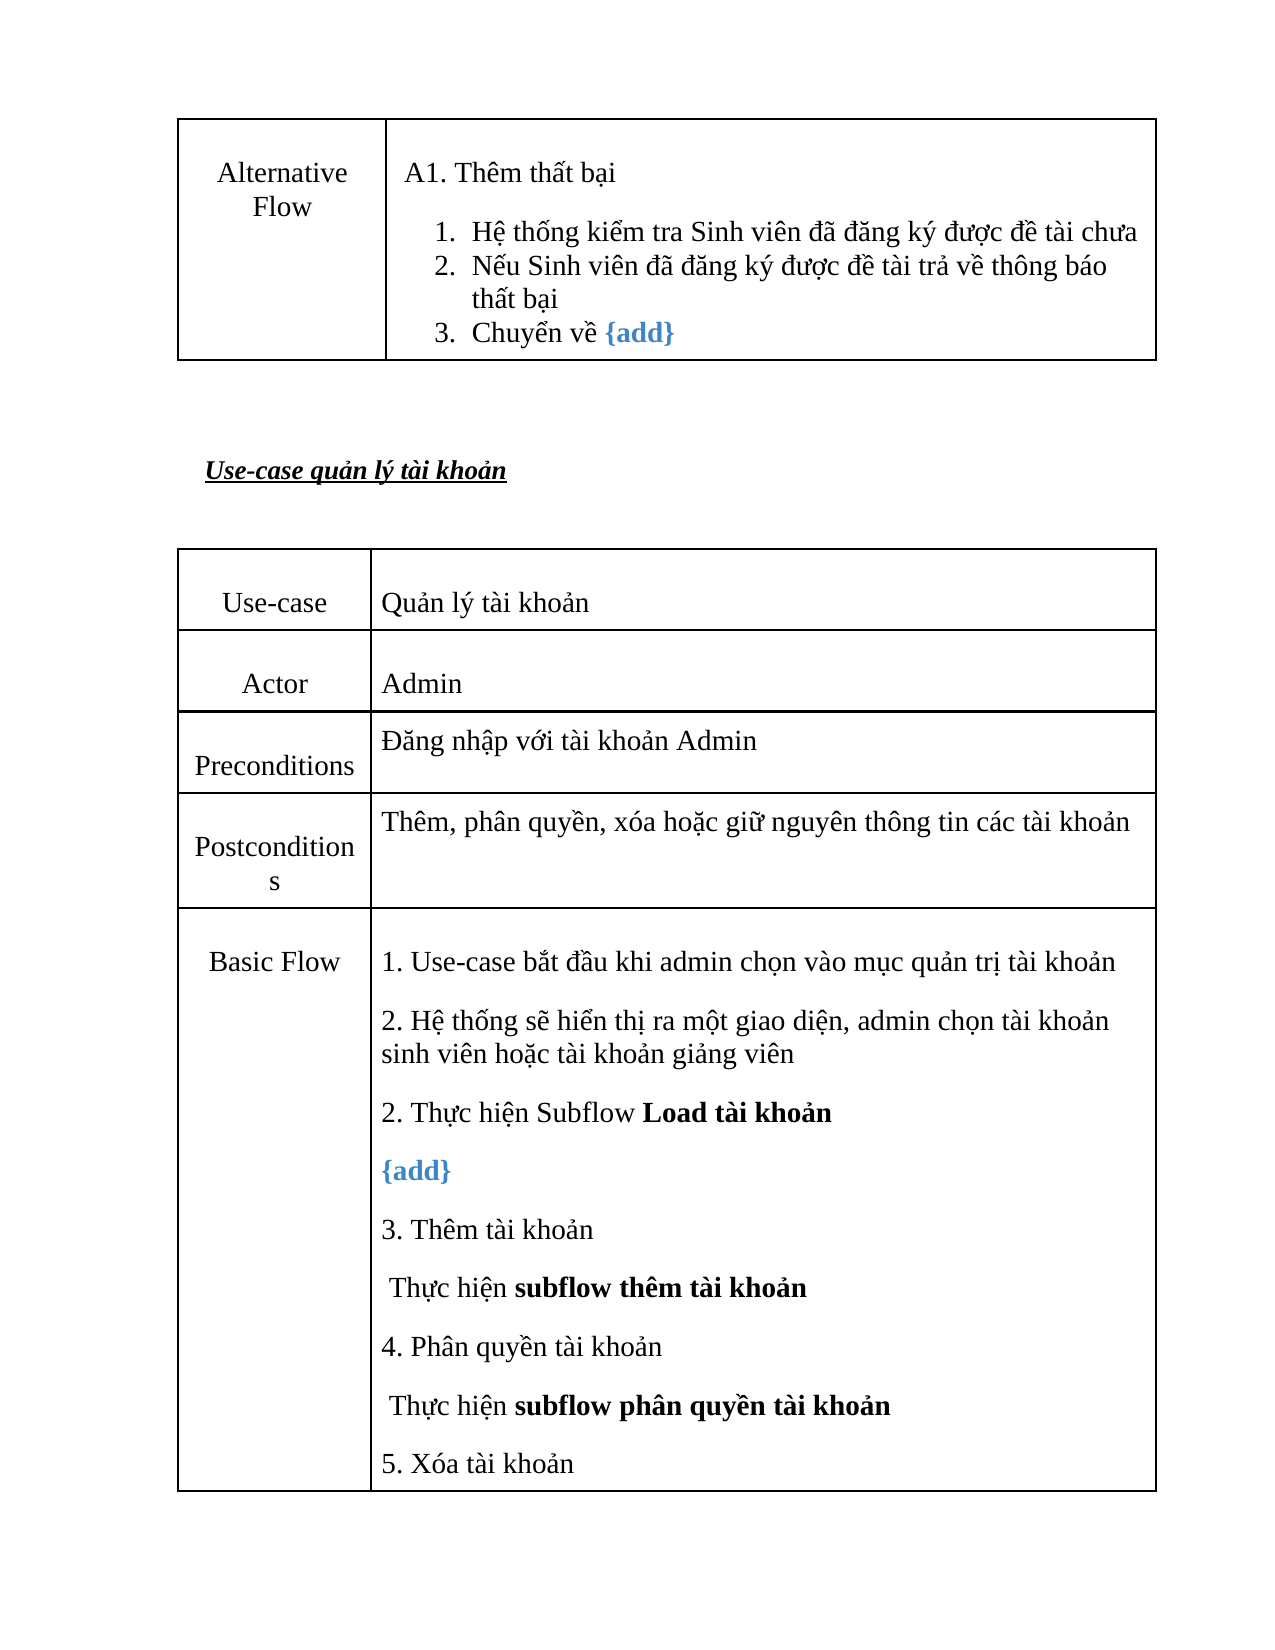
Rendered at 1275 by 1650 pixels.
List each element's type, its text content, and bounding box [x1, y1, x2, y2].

text Use-case quản lý tài khoản [177, 454, 1157, 485]
table_cell Alternative Flow [179, 120, 385, 359]
table_cell Thêm, phân quyền, xóa hoặc giữ nguyên thông tin các tài khoản [372, 794, 1155, 907]
table_cell Basic Flow [179, 909, 370, 1490]
table_header Use-case [179, 550, 370, 629]
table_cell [372, 909, 1155, 1490]
table_cell Đăng nhập với tài khoản Admin [372, 713, 1155, 792]
table_header Quản lý tài khoản [372, 550, 1155, 629]
table_cell Actor [179, 631, 370, 710]
table_cell Admin [372, 631, 1155, 710]
table_cell Preconditions [179, 713, 370, 792]
table_cell A1. Thêm thất bại Hệ thống kiểm tra Sinh viên đã đăng ký được đề tài chưa Nếu Sinh viên đã đăng ký được đề tài trả về thông báo thất bại Chuyển về {add} [387, 120, 1155, 359]
table_cell Postconditions [179, 794, 370, 907]
